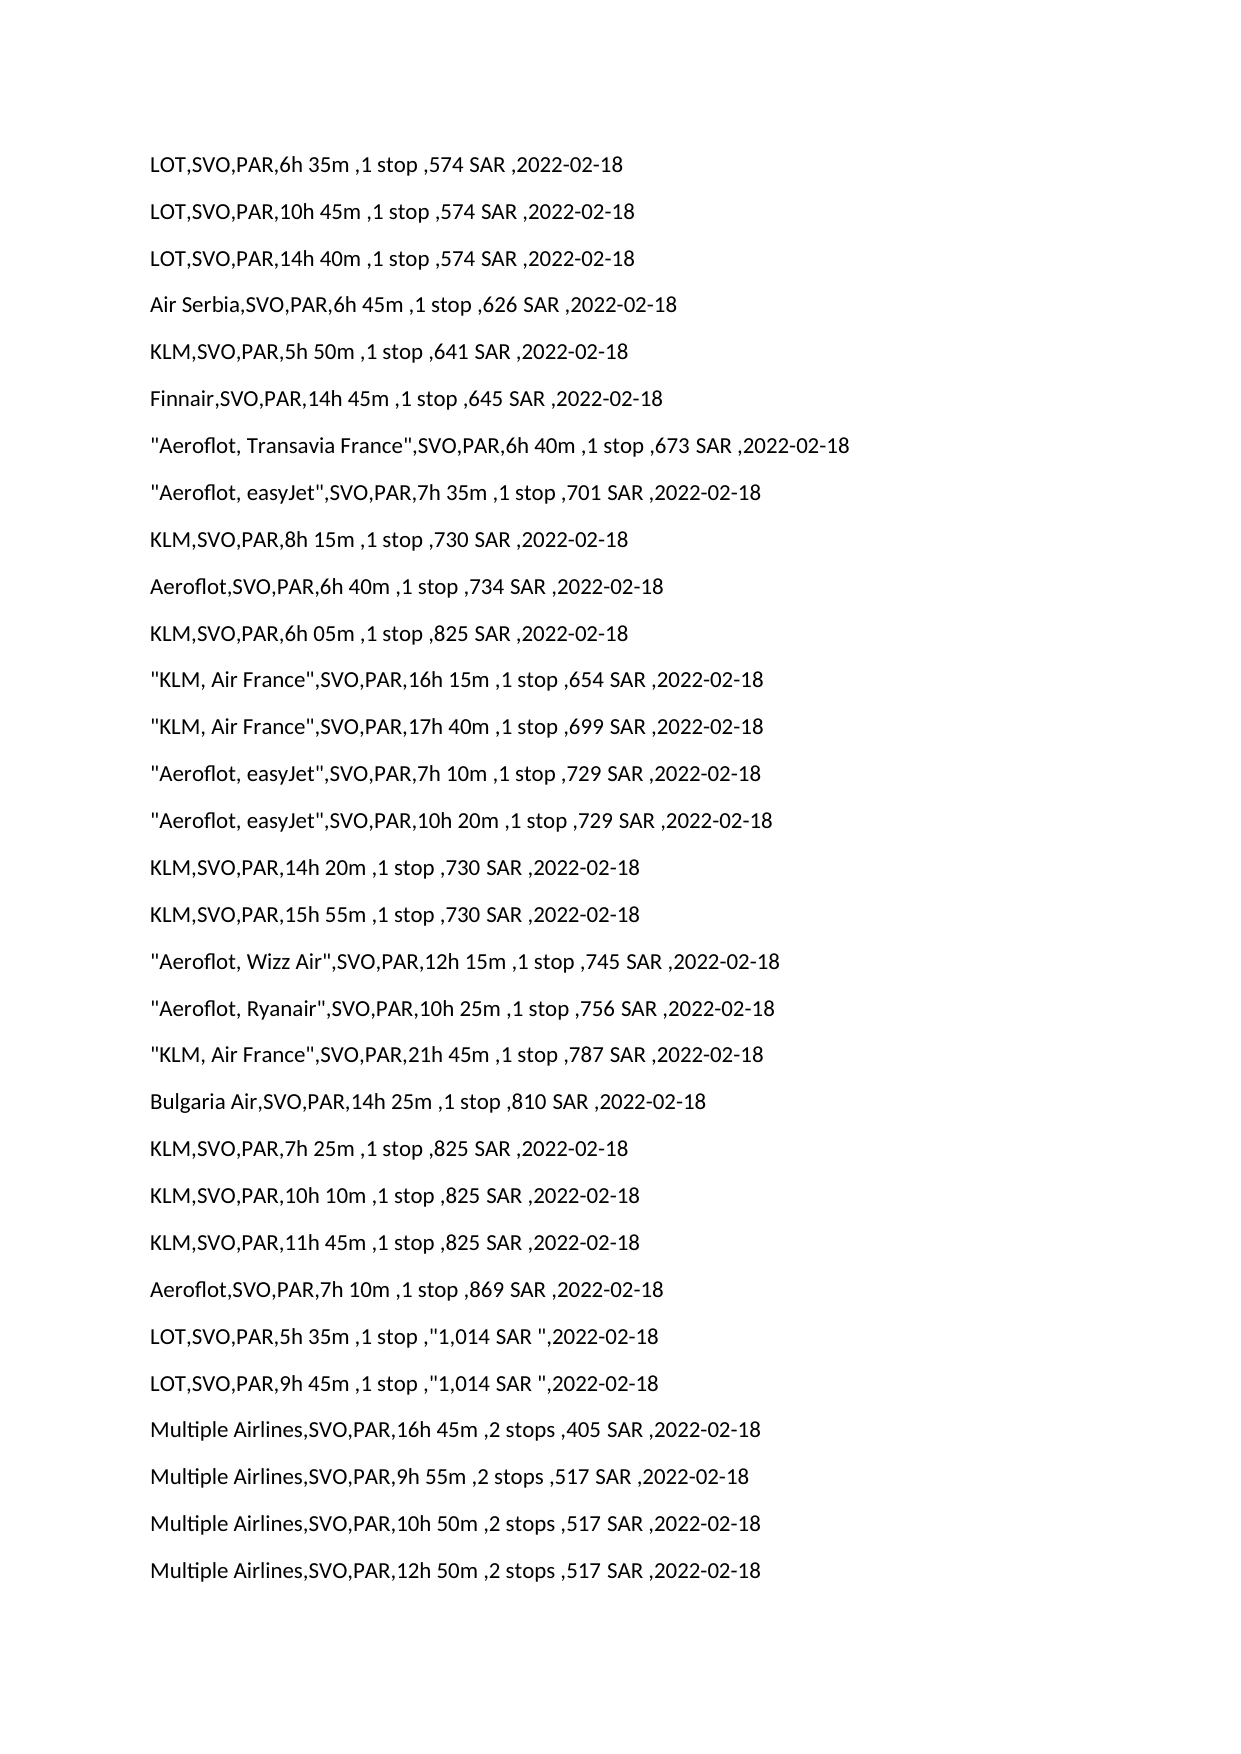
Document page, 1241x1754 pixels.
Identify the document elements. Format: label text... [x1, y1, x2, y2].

text Multiple Airlines,SVO,PAR,10h 50m ,2 stops ,517 SAR ,2022-02-18 [150, 1509, 1090, 1537]
text "Aeroflot, easyJet",SVO,PAR,10h 20m ,1 stop ,729 SAR ,2022-02-18 [150, 806, 1090, 834]
text LOT,SVO,PAR,14h 40m ,1 stop ,574 SAR ,2022-02-18 [150, 244, 1090, 272]
text "Aeroflot, easyJet",SVO,PAR,7h 10m ,1 stop ,729 SAR ,2022-02-18 [150, 759, 1090, 787]
text Aeroflot,SVO,PAR,7h 10m ,1 stop ,869 SAR ,2022-02-18 [150, 1275, 1090, 1303]
text Multiple Airlines,SVO,PAR,12h 50m ,2 stops ,517 SAR ,2022-02-18 [150, 1556, 1090, 1584]
text "KLM, Air France",SVO,PAR,17h 40m ,1 stop ,699 SAR ,2022-02-18 [150, 712, 1090, 741]
text Multiple Airlines,SVO,PAR,16h 45m ,2 stops ,405 SAR ,2022-02-18 [150, 1416, 1090, 1444]
text Multiple Airlines,SVO,PAR,9h 55m ,2 stops ,517 SAR ,2022-02-18 [150, 1462, 1090, 1491]
text KLM,SVO,PAR,14h 20m ,1 stop ,730 SAR ,2022-02-18 [150, 853, 1090, 881]
text LOT,SVO,PAR,6h 35m ,1 stop ,574 SAR ,2022-02-18 [150, 150, 1090, 178]
text KLM,SVO,PAR,7h 25m ,1 stop ,825 SAR ,2022-02-18 [150, 1134, 1090, 1162]
text LOT,SVO,PAR,5h 35m ,1 stop ,"1,014 SAR ",2022-02-18 [150, 1322, 1090, 1350]
text KLM,SVO,PAR,11h 45m ,1 stop ,825 SAR ,2022-02-18 [150, 1228, 1090, 1256]
text KLM,SVO,PAR,6h 05m ,1 stop ,825 SAR ,2022-02-18 [150, 619, 1090, 647]
text Air Serbia,SVO,PAR,6h 45m ,1 stop ,626 SAR ,2022-02-18 [150, 291, 1090, 319]
text KLM,SVO,PAR,10h 10m ,1 stop ,825 SAR ,2022-02-18 [150, 1181, 1090, 1209]
text "Aeroflot, Wizz Air",SVO,PAR,12h 15m ,1 stop ,745 SAR ,2022-02-18 [150, 947, 1090, 975]
text "Aeroflot, easyJet",SVO,PAR,7h 35m ,1 stop ,701 SAR ,2022-02-18 [150, 478, 1090, 506]
text Aeroflot,SVO,PAR,6h 40m ,1 stop ,734 SAR ,2022-02-18 [150, 572, 1090, 600]
text KLM,SVO,PAR,15h 55m ,1 stop ,730 SAR ,2022-02-18 [150, 900, 1090, 928]
text LOT,SVO,PAR,9h 45m ,1 stop ,"1,014 SAR ",2022-02-18 [150, 1369, 1090, 1397]
text "Aeroflot, Transavia France",SVO,PAR,6h 40m ,1 stop ,673 SAR ,2022-02-18 [150, 431, 1090, 459]
text KLM,SVO,PAR,8h 15m ,1 stop ,730 SAR ,2022-02-18 [150, 525, 1090, 553]
text Finnair,SVO,PAR,14h 45m ,1 stop ,645 SAR ,2022-02-18 [150, 384, 1090, 412]
text "Aeroflot, Ryanair",SVO,PAR,10h 25m ,1 stop ,756 SAR ,2022-02-18 [150, 994, 1090, 1022]
text "KLM, Air France",SVO,PAR,16h 15m ,1 stop ,654 SAR ,2022-02-18 [150, 666, 1090, 694]
text Bulgaria Air,SVO,PAR,14h 25m ,1 stop ,810 SAR ,2022-02-18 [150, 1087, 1090, 1116]
text KLM,SVO,PAR,5h 50m ,1 stop ,641 SAR ,2022-02-18 [150, 337, 1090, 366]
text "KLM, Air France",SVO,PAR,21h 45m ,1 stop ,787 SAR ,2022-02-18 [150, 1041, 1090, 1069]
text LOT,SVO,PAR,10h 45m ,1 stop ,574 SAR ,2022-02-18 [150, 197, 1090, 225]
